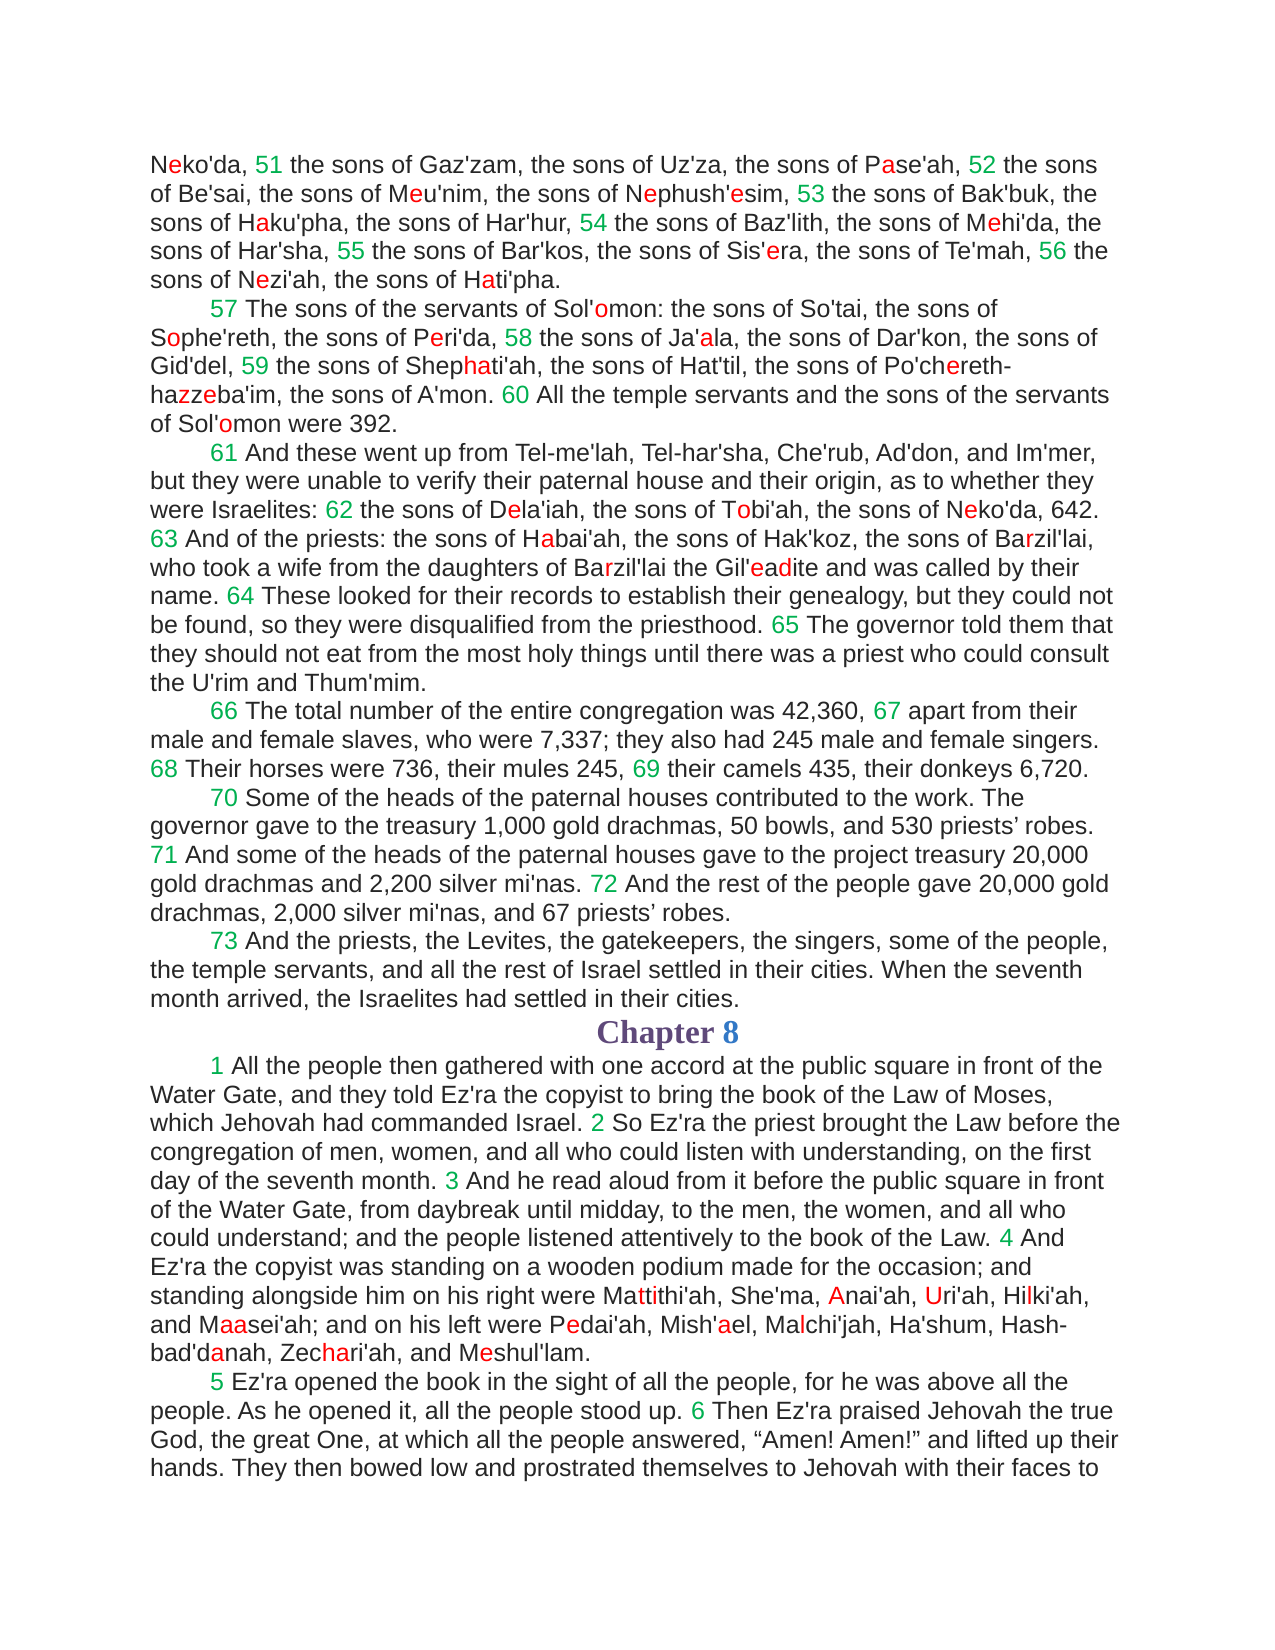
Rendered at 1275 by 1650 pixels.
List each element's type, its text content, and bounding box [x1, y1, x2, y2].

text 66 The total number of the entire congregation was 42,360, 67 apart from their male and female slaves, who were 7,337; they also had 245 male and female singers. 68 Their horses were 736, their mules 245, 69 their camels 435, their donkeys 6,720. [150, 696, 1125, 782]
text 61 And these went up from Tel-meʹlah, Tel-harʹsha, Cheʹrub, Adʹdon, and Imʹmer, but they were unable to verify their paternal house and their origin, as to whether they were Israelites: 62 the sons of Delaʹiah, the sons of Tobiʹah, the sons of Nekoʹda, 642. 63 And of the priests: the sons of Habaiʹah, the sons of Hakʹkoz, the sons of Barzilʹlai, who took a wife from the daughters of Barzilʹlai the Gilʹeadite and was called by their name. 64 These looked for their records to establish their genealogy, but they could not be found, so they were disqualified from the priesthood. 65 The governor told them that they should not eat from the most holy things until there was a priest who could consult the Uʹrim and Thumʹmim. [150, 437, 1125, 696]
text 70 Some of the heads of the paternal houses contributed to the work. The governor gave to the treasury 1,000 gold drachmas, 50 bowls, and 530 priests’ robes. 71 And some of the heads of the paternal houses gave to the project treasury 20,000 gold drachmas and 2,200 silver miʹnas. 72 And the rest of the people gave 20,000 gold drachmas, 2,000 silver miʹnas, and 67 priests’ robes. [150, 782, 1125, 926]
text 1 All the people then gathered with one accord at the public square in front of the Water Gate, and they told Ezʹra the copyist to bring the book of the Law of Moses, which Jehovah had commanded Israel. 2 So Ezʹra the priest brought the Law before the congregation of men, women, and all who could listen with understanding, on the first day of the seventh month. 3 And he read aloud from it before the public square in front of the Water Gate, from daybreak until midday, to the men, the women, and all who could understand; and the people listened attentively to the book of the Law. 4 And Ezʹra the copyist was standing on a wooden podium made for the occasion; and standing alongside him on his right were Mattithiʹah, Sheʹma, Anaiʹah, Uriʹah, Hilkiʹah, and Maaseiʹah; and on his left were Pedaiʹah, Mishʹael, Malchiʹjah, Haʹshum, Hash-badʹdanah, Zechariʹah, and Meshulʹlam. [150, 1051, 1125, 1367]
text Chapter 8 [150, 1012, 1125, 1051]
text 73 And the priests, the Levites, the gatekeepers, the singers, some of the people, the temple servants, and all the rest of Israel settled in their cities. When the seventh month arrived, the Israelites had settled in their cities. [150, 926, 1125, 1012]
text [150, 150, 1125, 294]
text 57 The sons of the servants of Solʹomon: the sons of Soʹtai, the sons of Sopheʹreth, the sons of Periʹda, 58 the sons of Jaʹala, the sons of Darʹkon, the sons of Gidʹdel, 59 the sons of Shephatiʹah, the sons of Hatʹtil, the sons of Poʹchereth-hazzebaʹim, the sons of Aʹmon. 60 All the temple servants and the sons of the servants of Solʹomon were 392. [150, 294, 1125, 437]
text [150, 1367, 1125, 1482]
